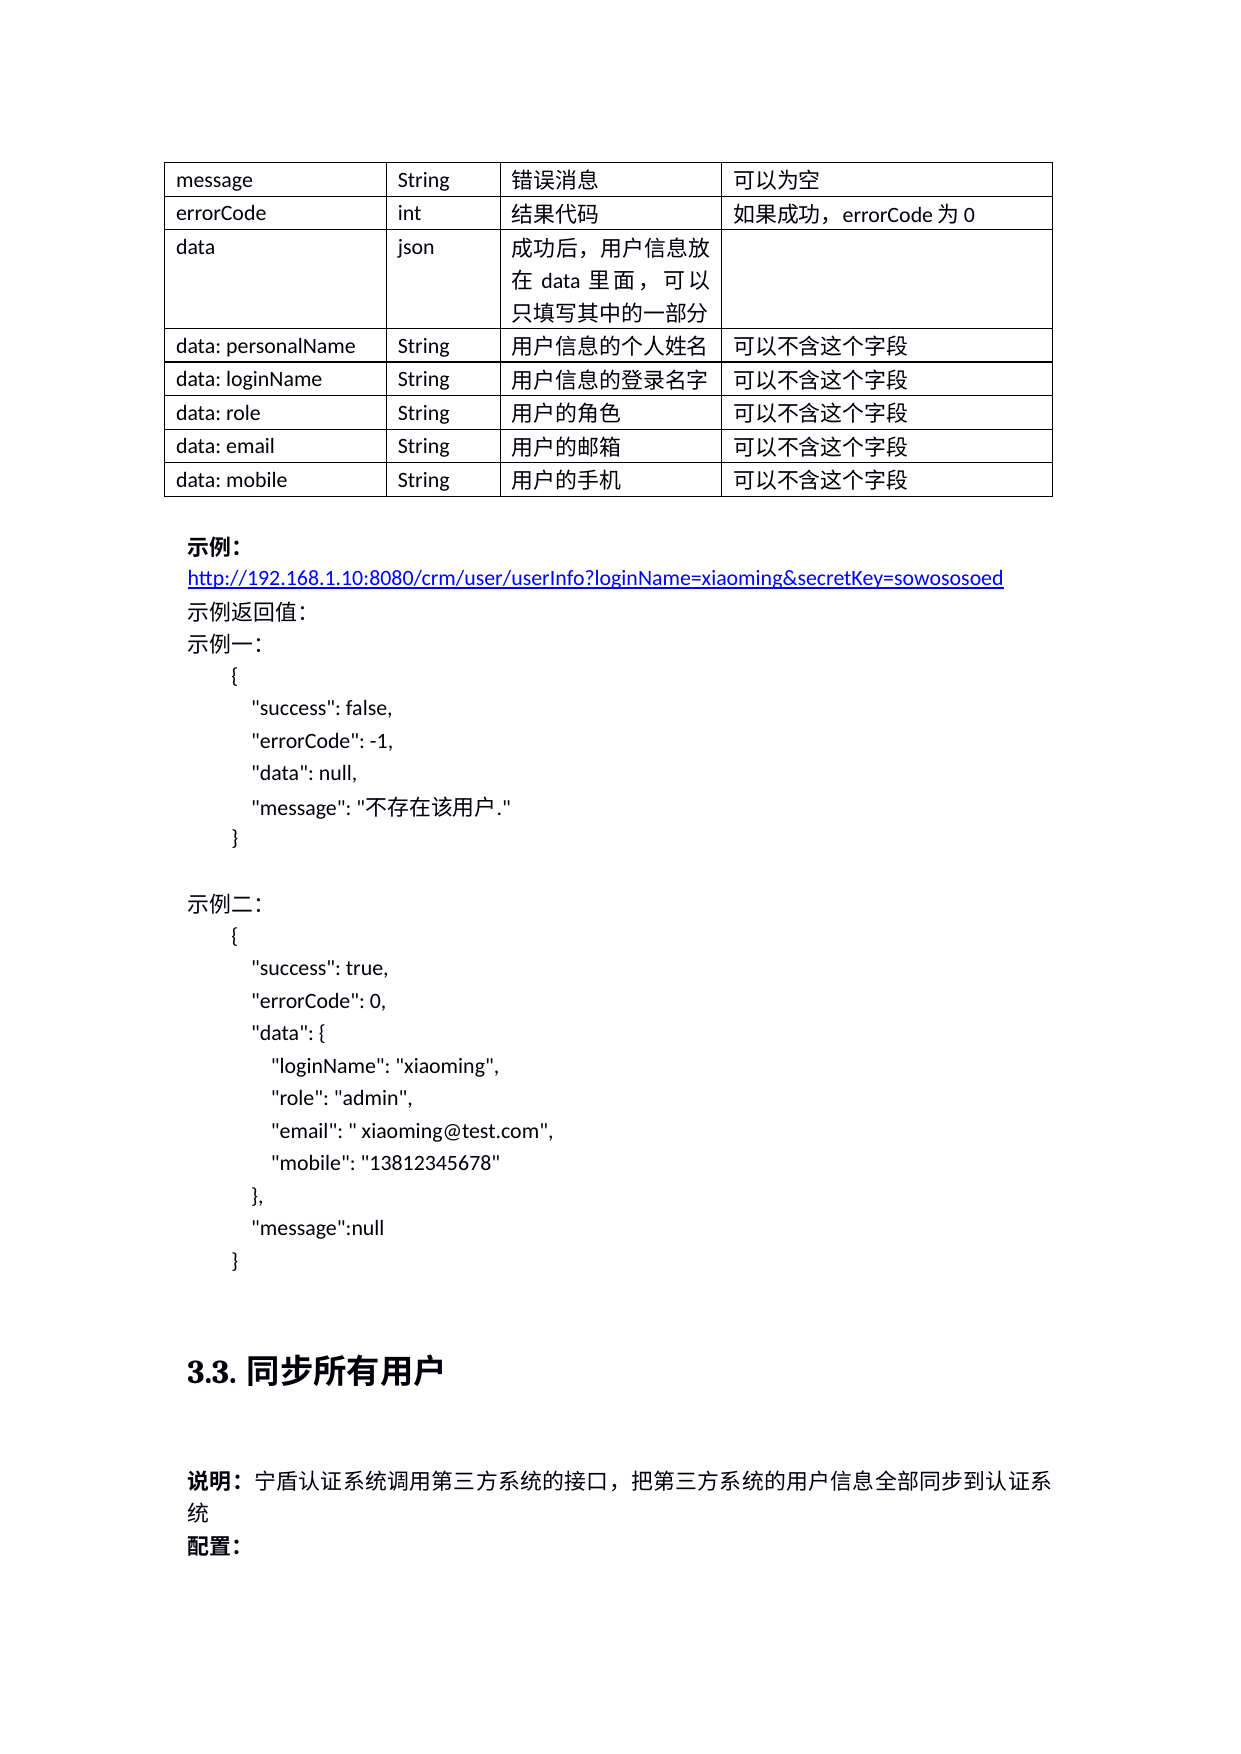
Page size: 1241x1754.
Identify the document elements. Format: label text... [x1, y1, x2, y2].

list "mobile": "13812345678" [187, 1147, 1053, 1179]
list "email": " xiaoming@test.com", [187, 1114, 1053, 1147]
table_cell data: mobile [165, 463, 386, 496]
table_cell data: personalName [165, 329, 386, 361]
table_cell 用户的邮箱 [501, 430, 721, 462]
table_cell 用户信息的个人姓名 [501, 329, 721, 361]
list "data": { [187, 1017, 1053, 1049]
table_cell 错误消息 [501, 163, 721, 196]
list "message":null [187, 1212, 1053, 1244]
text 说明：宁盾认证系统调用第三方系统的接口，把第三方系统的用户信息全部同步到认证系统 [187, 1463, 1053, 1528]
table_cell json [387, 230, 500, 328]
table_cell message [165, 163, 386, 196]
table_cell 成功后，用户信息放在data里面，可以只填写其中的一部分 [501, 230, 721, 328]
table_cell 可以不含这个字段 [722, 430, 1052, 462]
list "loginName": "xiaoming", [187, 1049, 1053, 1082]
table_cell 用户的角色 [501, 396, 721, 428]
list { [187, 919, 1053, 952]
list 示例： [187, 529, 1053, 562]
list "message": "不存在该用户." [187, 789, 1053, 822]
table_cell data: role [165, 396, 386, 428]
table_cell 可以为空 [722, 163, 1052, 196]
table_cell 结果代码 [501, 197, 721, 229]
table_cell int [387, 197, 500, 229]
table_cell data: email [165, 430, 386, 462]
table_cell errorCode [165, 197, 386, 229]
list "role": "admin", [187, 1082, 1053, 1114]
table_cell 可以不含这个字段 [722, 396, 1052, 428]
table_cell 用户的手机 [501, 463, 721, 496]
text 配置： [187, 1528, 1053, 1561]
table_cell data: loginName [165, 363, 386, 395]
list "errorCode": 0, [187, 984, 1053, 1017]
list } [187, 1244, 1053, 1277]
table_cell String [387, 430, 500, 462]
table_cell String [387, 396, 500, 428]
subtitle 同步所有用户 [187, 1336, 1053, 1401]
table_cell [722, 230, 1052, 328]
table_cell String [387, 329, 500, 361]
list "errorCode": -1, [187, 724, 1053, 757]
list 示例二： [187, 887, 1053, 919]
list "success": false, [187, 692, 1053, 724]
list }, [187, 1179, 1053, 1212]
table_cell 如果成功，errorCode为0 [722, 197, 1052, 229]
list 示例一： [187, 627, 1053, 659]
list "success": true, [187, 952, 1053, 984]
table_cell String [387, 163, 500, 196]
list } [187, 822, 1053, 854]
table_cell 可以不含这个字段 [722, 329, 1052, 361]
table_cell 用户信息的登录名字 [501, 363, 721, 395]
table_cell 可以不含这个字段 [722, 363, 1052, 395]
list http://192.168.1.10:8080/crm/user/userInfo?loginName=xiaoming&secretKey=sowososoed [187, 562, 1053, 594]
list { [187, 659, 1053, 692]
table_cell String [387, 363, 500, 395]
table_cell String [387, 463, 500, 496]
list "data": null, [187, 757, 1053, 789]
table_cell data [165, 230, 386, 328]
table_cell 可以不含这个字段 [722, 463, 1052, 496]
list 示例返回值： [187, 594, 1053, 627]
